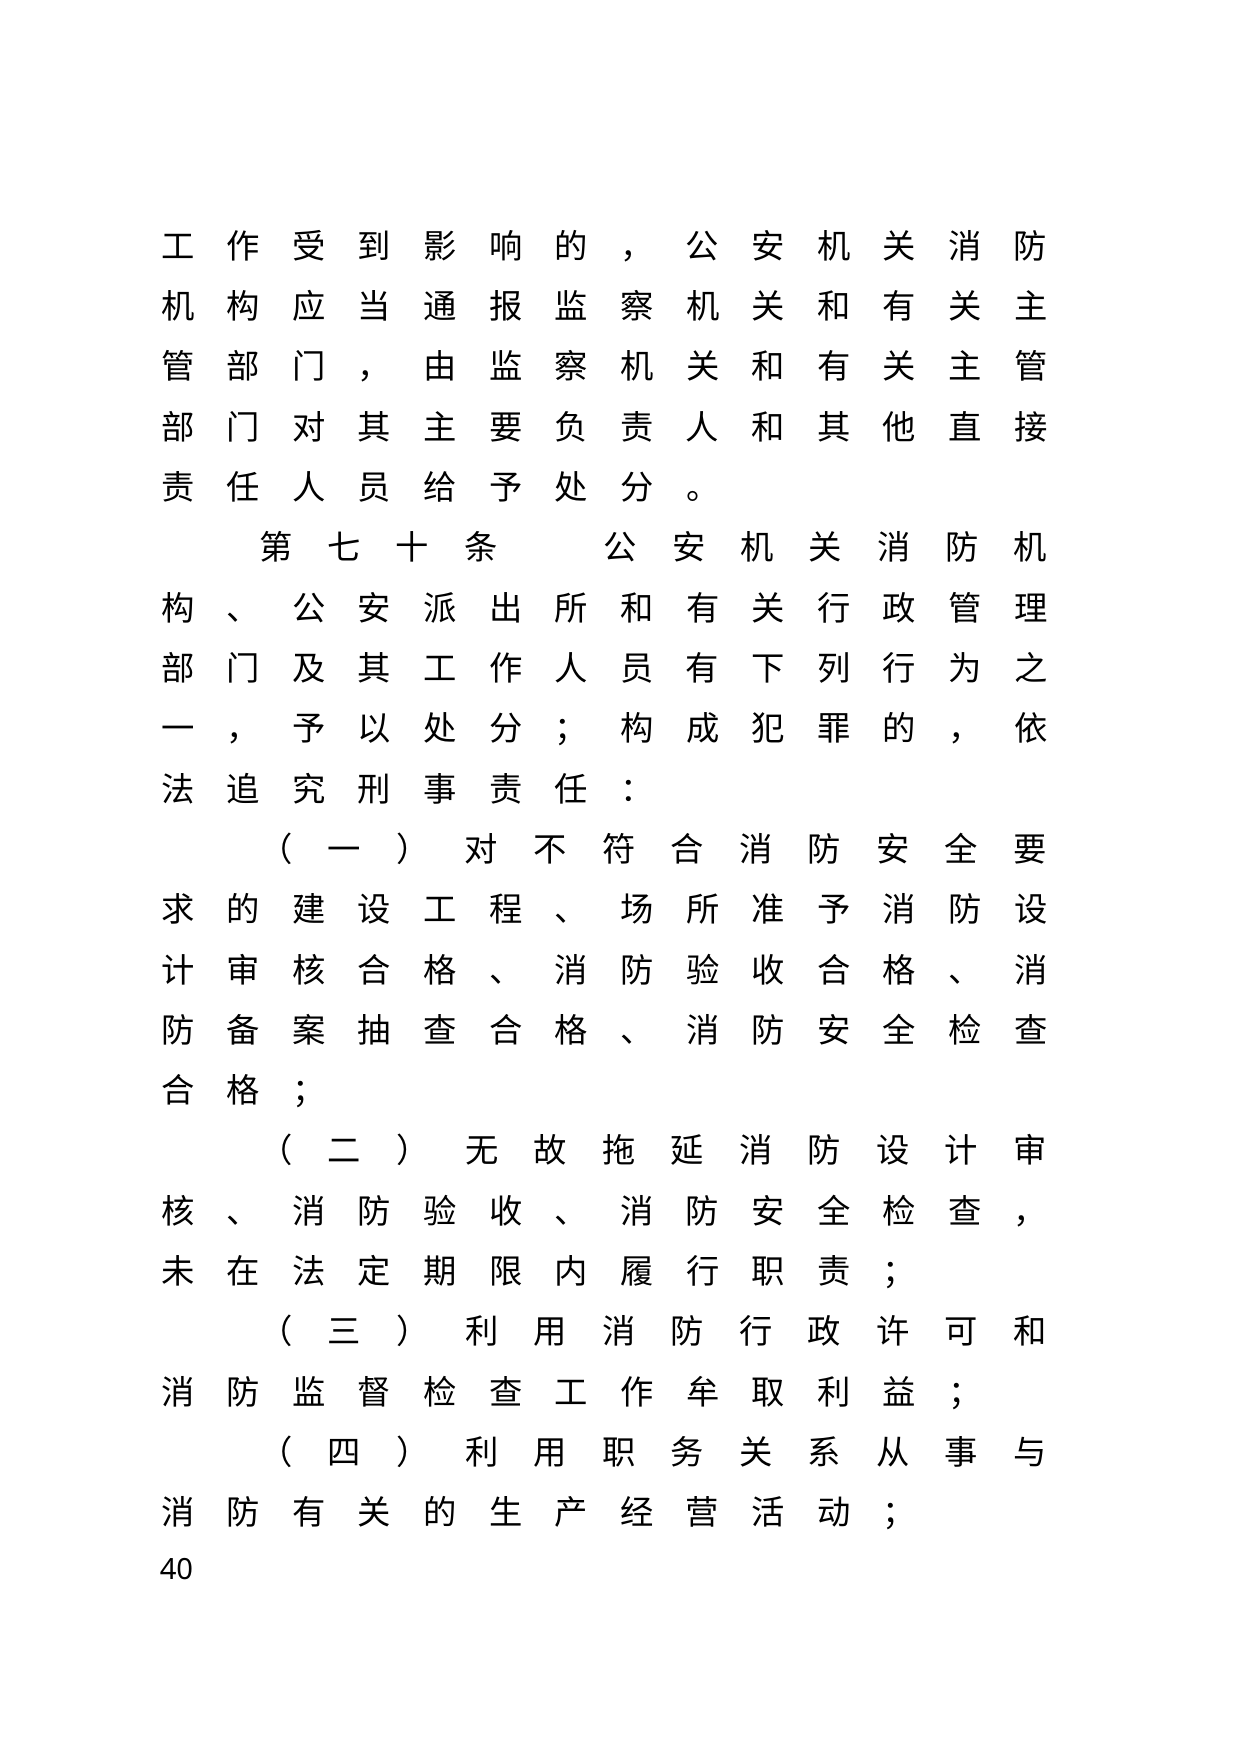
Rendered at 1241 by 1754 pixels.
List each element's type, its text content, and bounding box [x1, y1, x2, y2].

text （四）利用职务关系从事与消防有关的生产经营活动； [161, 1420, 1079, 1540]
text （三）利用消防行政许可和消防监督检查工作牟取利益； [161, 1299, 1079, 1420]
text 第七十条 公安机关消防机构、公安派出所和有关行政管理部门及其工作人员有下列行为之一，予以处分；构成犯罪的，依法追究刑事责任： [161, 515, 1079, 817]
text （二）无故拖延消防设计审核、消防验收、消防安全检查，未在法定期限内履行职责； [161, 1118, 1079, 1299]
text （一）对不符合消防安全要求的建设工程、场所准予消防设计审核合格、消防验收合格、消防备案抽查合格、消防安全检查合格； [161, 817, 1079, 1118]
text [161, 213, 1079, 515]
